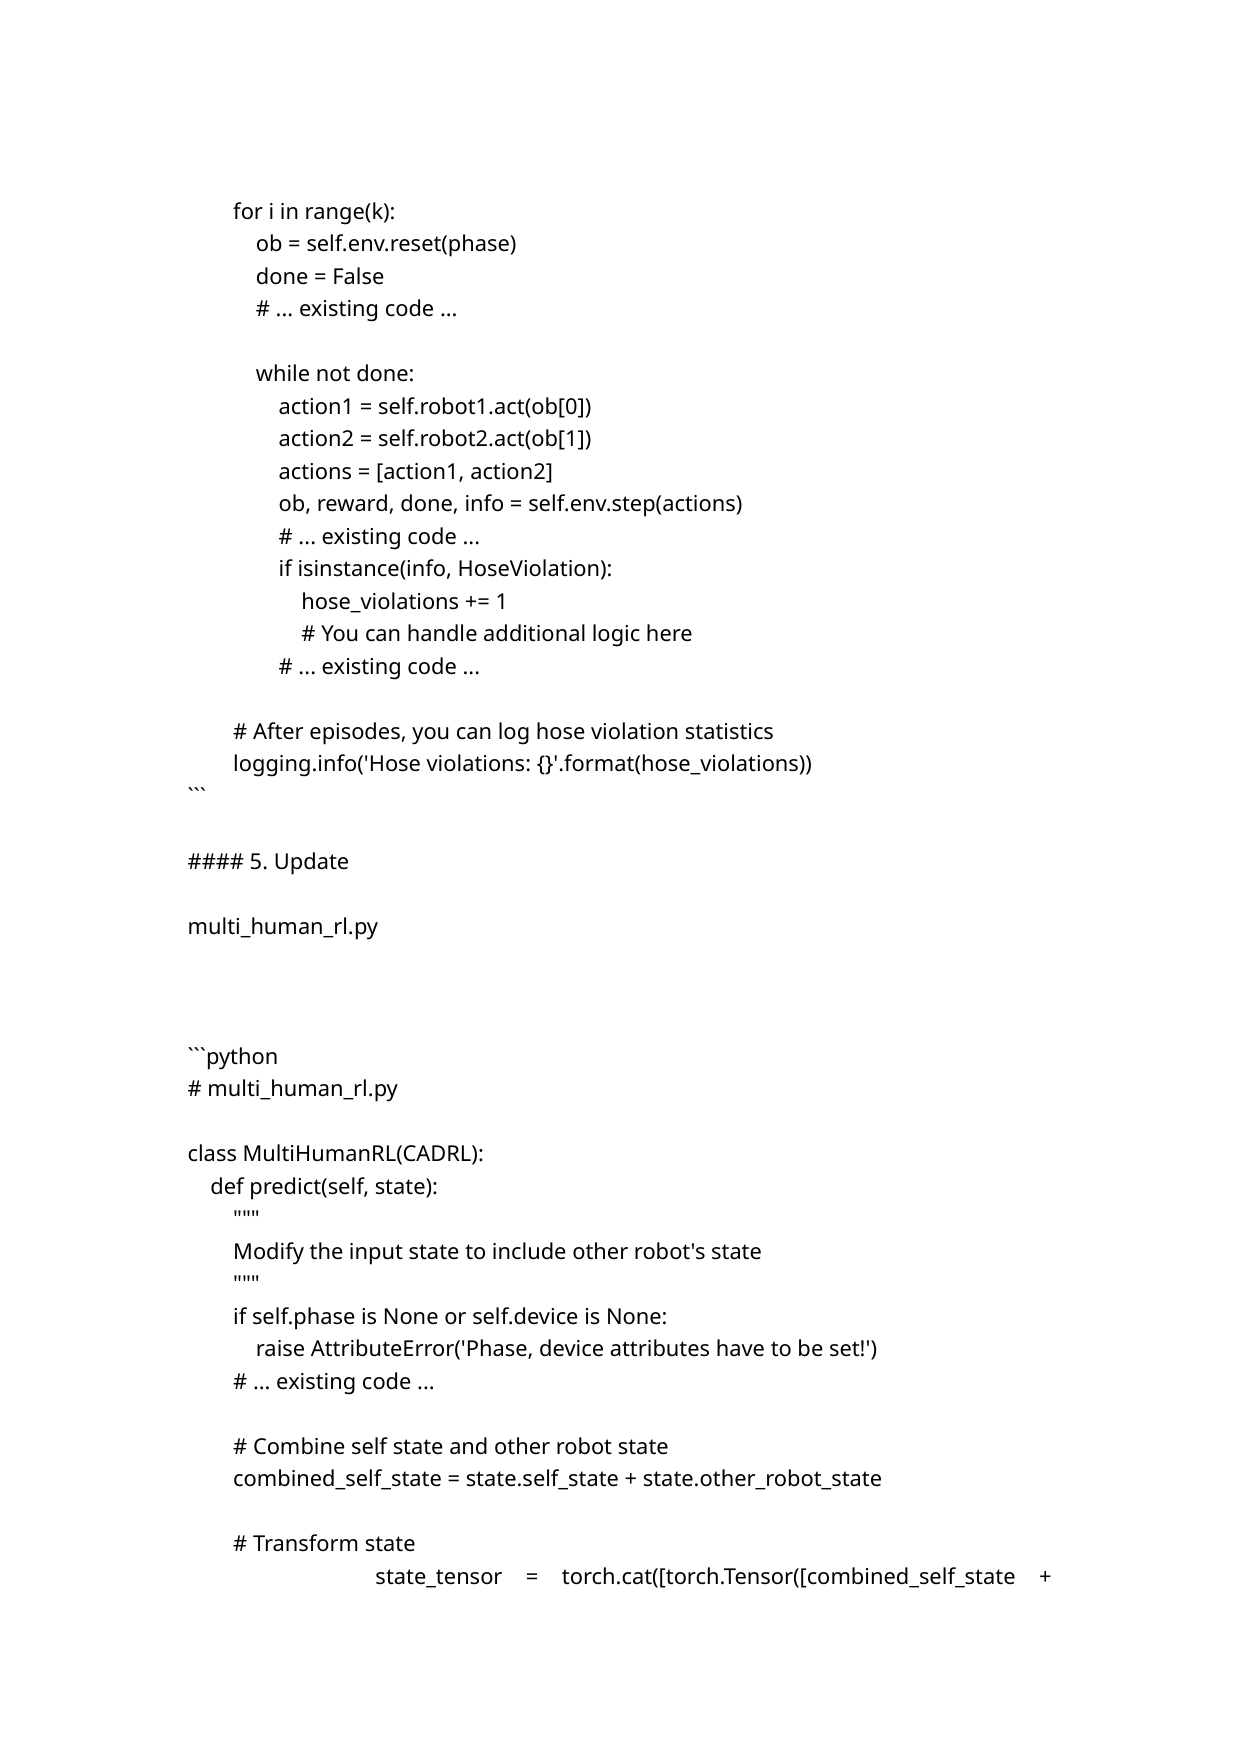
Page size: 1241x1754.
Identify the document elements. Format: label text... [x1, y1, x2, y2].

text # ... existing code ... [187, 649, 1053, 682]
text """ [187, 1202, 1053, 1234]
text combined_self_state = state.self_state + state.other_robot_state [187, 1462, 1053, 1494]
text ob = self.env.reset(phase) [187, 227, 1053, 259]
text if isinstance(info, HoseViolation): [187, 552, 1053, 584]
text logging.info('Hose violations: {}'.format(hose_violations)) [187, 747, 1053, 779]
text action2 = self.robot2.act(ob[1]) [187, 422, 1053, 454]
text done = False [187, 259, 1053, 292]
text ```python [187, 1039, 1053, 1072]
text class MultiHumanRL(CADRL): [187, 1137, 1053, 1169]
text raise AttributeError('Phase, device attributes have to be set!') [187, 1332, 1053, 1364]
text """ [187, 1267, 1053, 1299]
text #### 5. Update [187, 844, 1053, 877]
text for i in range(k): [187, 194, 1053, 227]
text # multi_human_rl.py [187, 1072, 1053, 1104]
text # You can handle additional logic here [187, 617, 1053, 649]
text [187, 1559, 1053, 1592]
text Modify the input state to include other robot's state [187, 1234, 1053, 1267]
text hose_violations += 1 [187, 584, 1053, 617]
text # Combine self state and other robot state [187, 1429, 1053, 1462]
text ob, reward, done, info = self.env.step(actions) [187, 487, 1053, 519]
text # ... existing code ... [187, 1364, 1053, 1397]
text multi_human_rl.py [187, 909, 1053, 942]
text if self.phase is None or self.device is None: [187, 1299, 1053, 1332]
text while not done: [187, 357, 1053, 389]
text ``` [187, 779, 1053, 812]
text # After episodes, you can log hose violation statistics [187, 714, 1053, 747]
text # ... existing code ... [187, 519, 1053, 552]
text # ... existing code ... [187, 292, 1053, 324]
text def predict(self, state): [187, 1169, 1053, 1202]
text action1 = self.robot1.act(ob[0]) [187, 389, 1053, 422]
text # Transform state [187, 1527, 1053, 1559]
text actions = [action1, action2] [187, 454, 1053, 487]
